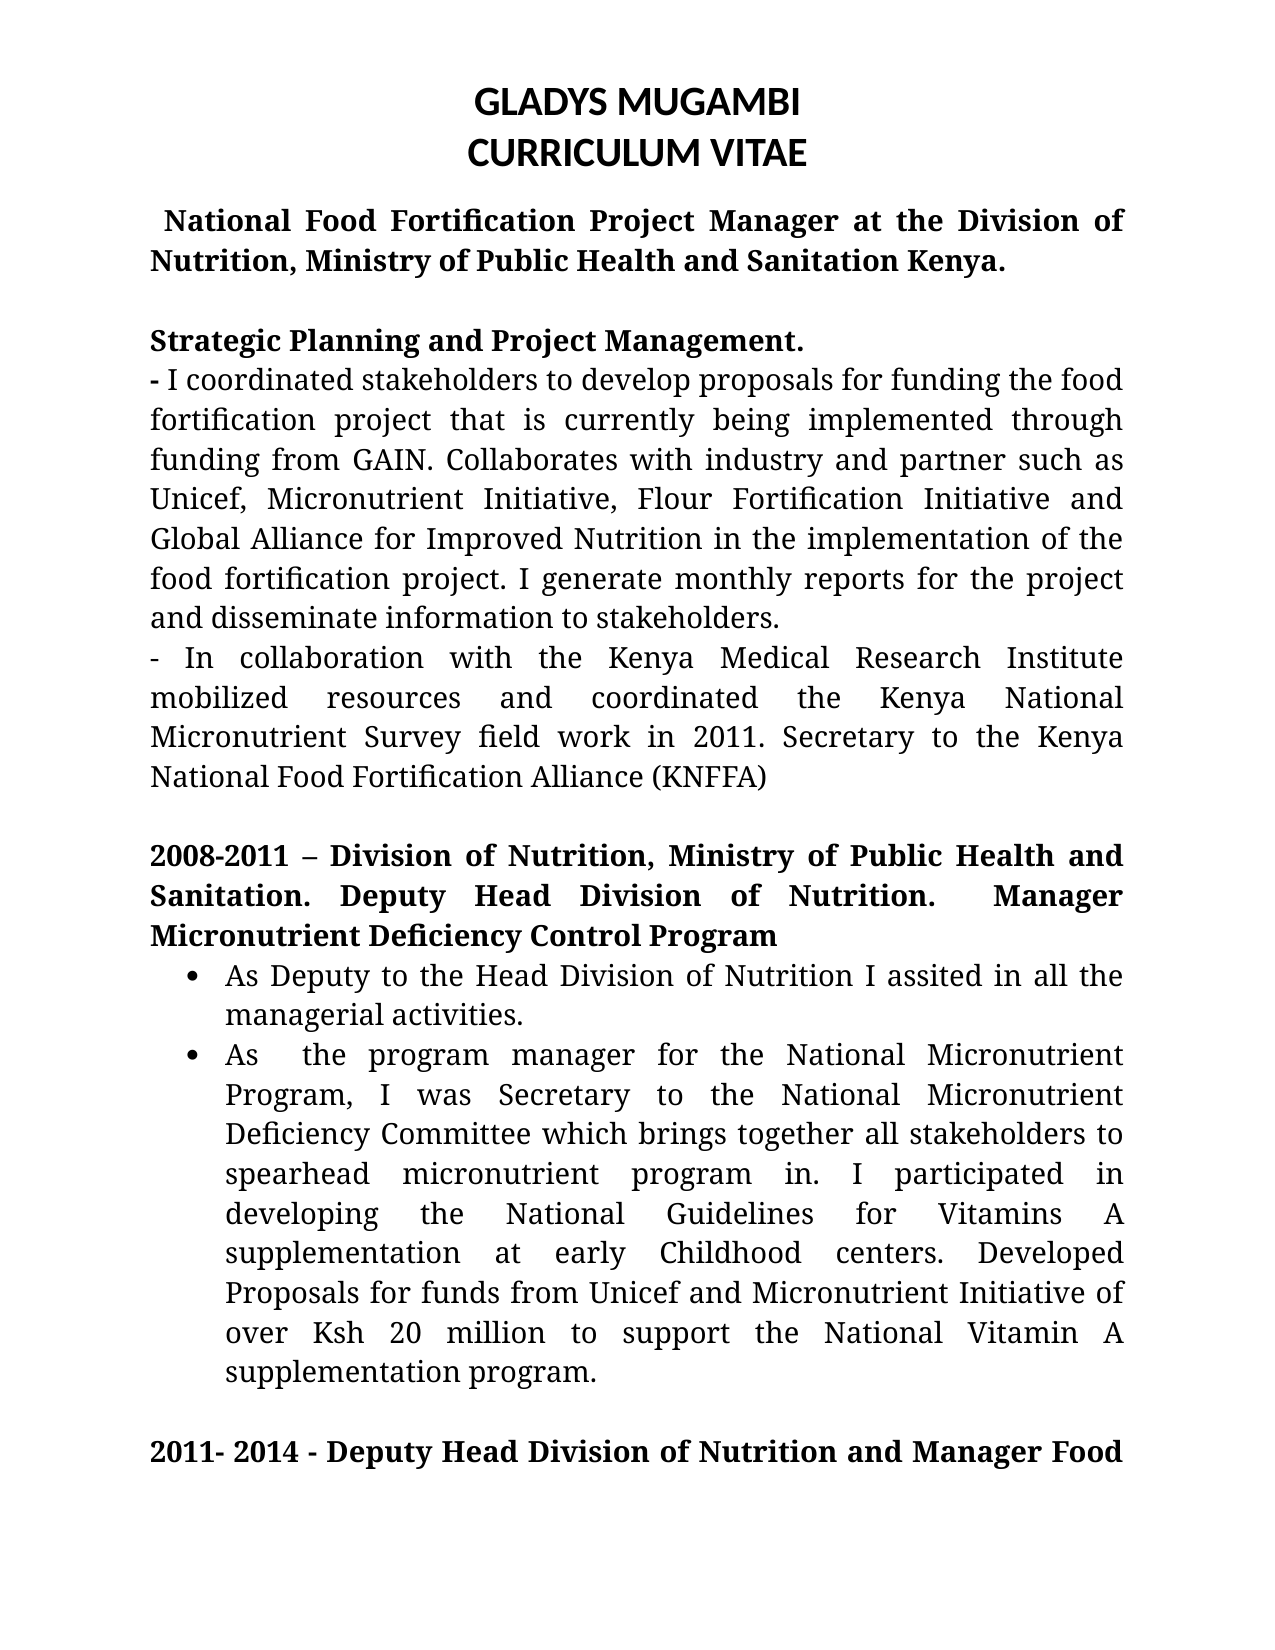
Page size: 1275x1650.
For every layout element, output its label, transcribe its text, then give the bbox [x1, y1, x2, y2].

subtitle As Deputy to the Head Division of Nutrition I assited in all the managerial activities. [187, 955, 1125, 1034]
subtitle 2008-2011 – Division of Nutrition, Ministry of Public Health and Sanitation. Deputy Head Division of Nutrition. Manager Micronutrient Deficiency Control Program [150, 836, 1125, 955]
subtitle Strategic Planning and Project Management. [150, 320, 1125, 359]
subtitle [150, 1431, 1125, 1471]
subtitle National Food Fortification Project Manager at the Division of Nutrition, Ministry of Public Health and Sanitation Kenya. [150, 201, 1125, 280]
subtitle - I coordinated stakeholders to develop proposals for funding the food fortification project that is currently being implemented through funding from GAIN. Collaborates with industry and partner such as Unicef, Micronutrient Initiative, Flour Fortification Initiative and Global Alliance for Improved Nutrition in the implementation of the food fortification project. I generate monthly reports for the project and disseminate information to stakeholders. [150, 359, 1125, 637]
subtitle As the program manager for the National Micronutrient Program, I was Secretary to the National Micronutrient Deficiency Committee which brings together all stakeholders to spearhead micronutrient program in. I participated in developing the National Guidelines for Vitamins A supplementation at early Childhood centers. Developed Proposals for funds from Unicef and Micronutrient Initiative of over Ksh 20 million to support the National Vitamin A supplementation program. [187, 1034, 1125, 1391]
subtitle - In collaboration with the Kenya Medical Research Institute mobilized resources and coordinated the Kenya National Micronutrient Survey field work in 2011. Secretary to the Kenya National Food Fortification Alliance (KNFFA) [150, 637, 1125, 796]
